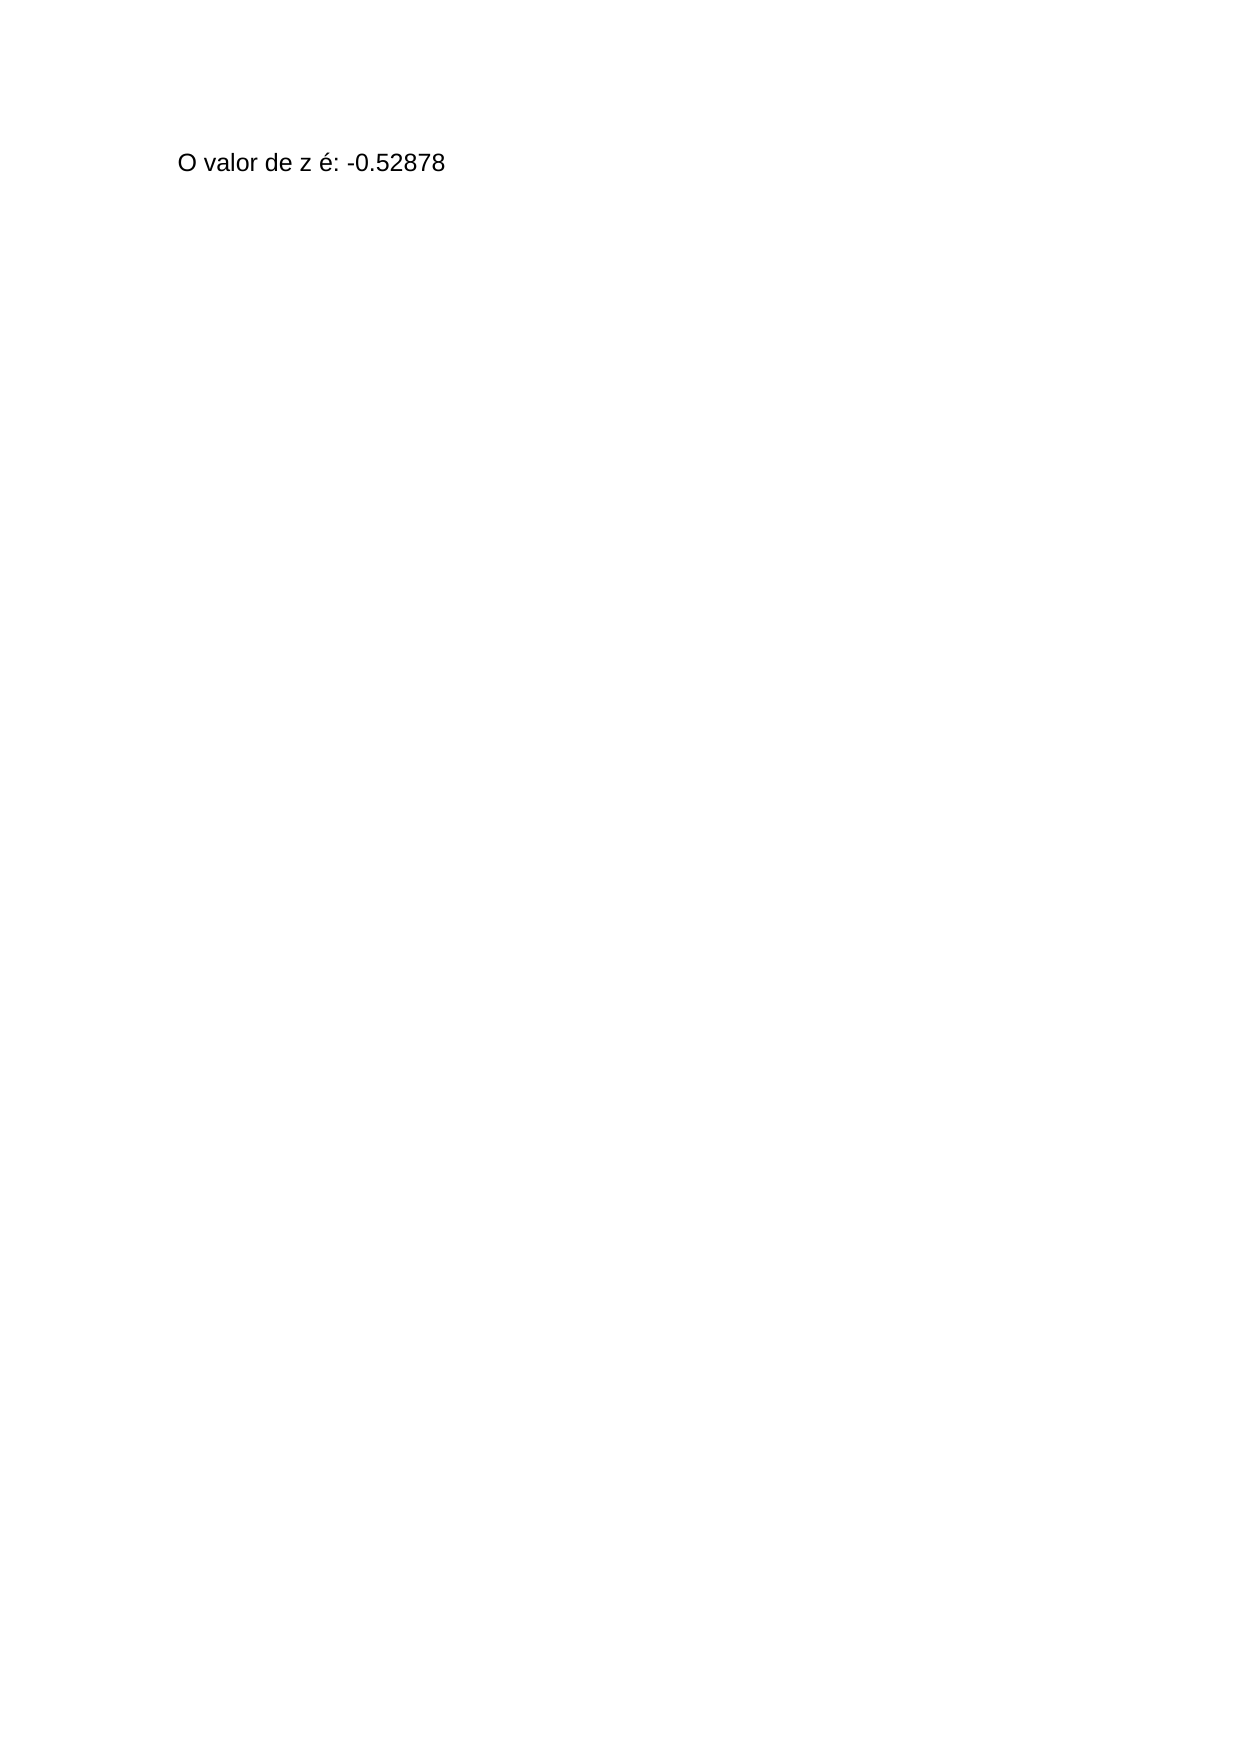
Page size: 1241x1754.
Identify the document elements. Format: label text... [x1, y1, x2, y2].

text O valor de z é: -0.52878 [177, 148, 1063, 176]
